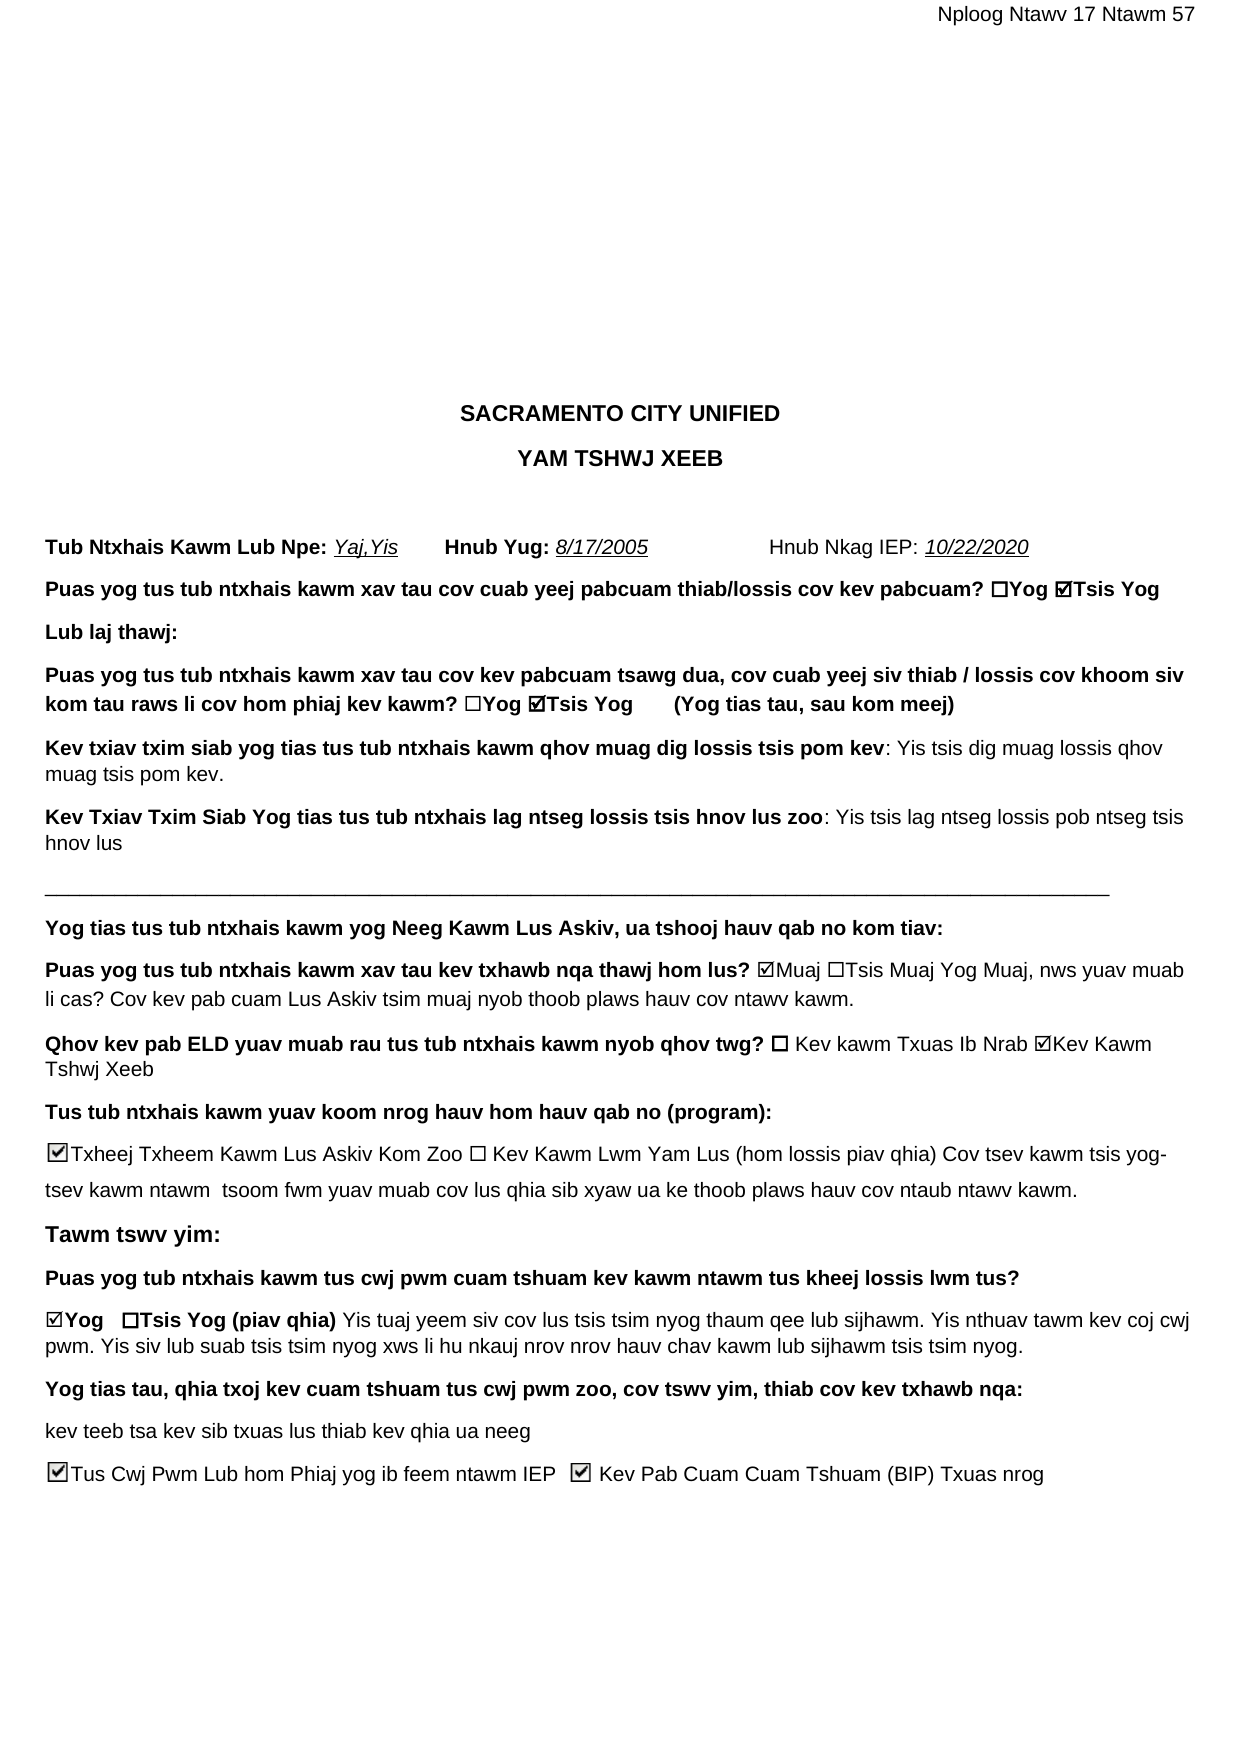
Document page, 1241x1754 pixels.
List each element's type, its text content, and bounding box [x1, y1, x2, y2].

text Tus Cwj Pwm Lub hom Phiaj yog ib feem ntawm IEP Kev Pab Cuam Cuam Tshuam (BIP) Txuas nrog [45, 1462, 1195, 1496]
picture [45, 1143, 71, 1162]
text kev teeb tsa kev sib txuas lus thiab kev qhia ua neeg [45, 1419, 1195, 1443]
text Yog tias tau, qhia txoj kev cuam tshuam tus cwj pwm zoo, cov tswv yim, thiab cov kev txhawb nqa: [45, 1377, 1195, 1401]
text Kev txiav txim siab yog tias tus tub ntxhais kawm qhov muag dig lossis tsis pom kev: Yis tsis dig muag lossis qhov muag tsis pom kev. [45, 736, 1195, 786]
text SACRAMENTO CITY UNIFIED [45, 399, 1195, 426]
text Lub laj thawj: [45, 620, 1195, 644]
text YAM TSHWJ XEEB [45, 444, 1195, 471]
text Tub Ntxhais Kawm Lub Npe: Yaj,Yis Hnub Yug: 8/17/2005 Hnub Nkag IEP: 10/22/2020 [45, 535, 1195, 559]
picture [45, 1462, 71, 1482]
text Puas yog tus tub ntxhais kawm xav tau cov cuab yeej pabcuam thiab/lossis cov kev pabcuam? Yog Tsis Yog [45, 577, 1195, 601]
text Tawm tswv yim: [45, 1221, 1195, 1247]
text ____________________________________________________________________________________________ [45, 873, 1195, 897]
text Kev Txiav Txim Siab Yog tias tus tub ntxhais lag ntseg lossis tsis hnov lus zoo: Yis tsis lag ntseg lossis pob ntseg tsis hnov lus [45, 804, 1195, 854]
text Puas yog tus tub ntxhais kawm xav tau kev txhawb nqa thawj hom lus? Muaj Tsis Muaj Yog Muaj, nws yuav muab li cas? Cov kev pab cuam Lus Askiv tsim muaj nyob thoob plaws hauv cov ntawv kawm. [45, 958, 1195, 1012]
text Puas yog tub ntxhais kawm tus cwj pwm cuam tshuam kev kawm ntawm tus kheej lossis lwm tus? [45, 1266, 1195, 1290]
text Txheej Txheem Kawm Lus Askiv Kom Zoo Kev Kawm Lwm Yam Lus (hom lossis piav qhia) Cov tsev kawm tsis yog-tsev kawm ntawm tsoom fwm yuav muab cov lus qhia sib xyaw ua ke thoob plaws hauv cov ntaub ntawv kawm. [45, 1142, 1195, 1202]
text Puas yog tus tub ntxhais kawm xav tau cov kev pabcuam tsawg dua, cov cuab yeej siv thiab / lossis cov khoom siv kom tau raws li cov hom phiaj kev kawm? Yog Tsis Yog (Yog tias tau, sau kom meej) [45, 663, 1195, 717]
text Tus tub ntxhais kawm yuav koom nrog hauv hom hauv qab no (program): [45, 1100, 1195, 1124]
text Yog tias tus tub ntxhais kawm yog Neeg Kawm Lus Askiv, ua tshooj hauv qab no kom tiav: [45, 915, 1195, 939]
picture [568, 1463, 594, 1482]
text Yog Tsis Yog (piav qhia) Yis tuaj yeem siv cov lus tsis tsim nyog thaum qee lub sijhawm. Yis nthuav tawm kev coj cwj pwm. Yis siv lub suab tsis tsim nyog xws li hu nkauj nrov nrov hauv chav kawm lub sijhawm tsis tsim nyog. [45, 1308, 1195, 1358]
text Qhov kev pab ELD yuav muab rau tus tub ntxhais kawm nyob qhov twg? Kev kawm Txuas Ib Nrab Kev Kawm Tshwj Xeeb [45, 1031, 1195, 1081]
